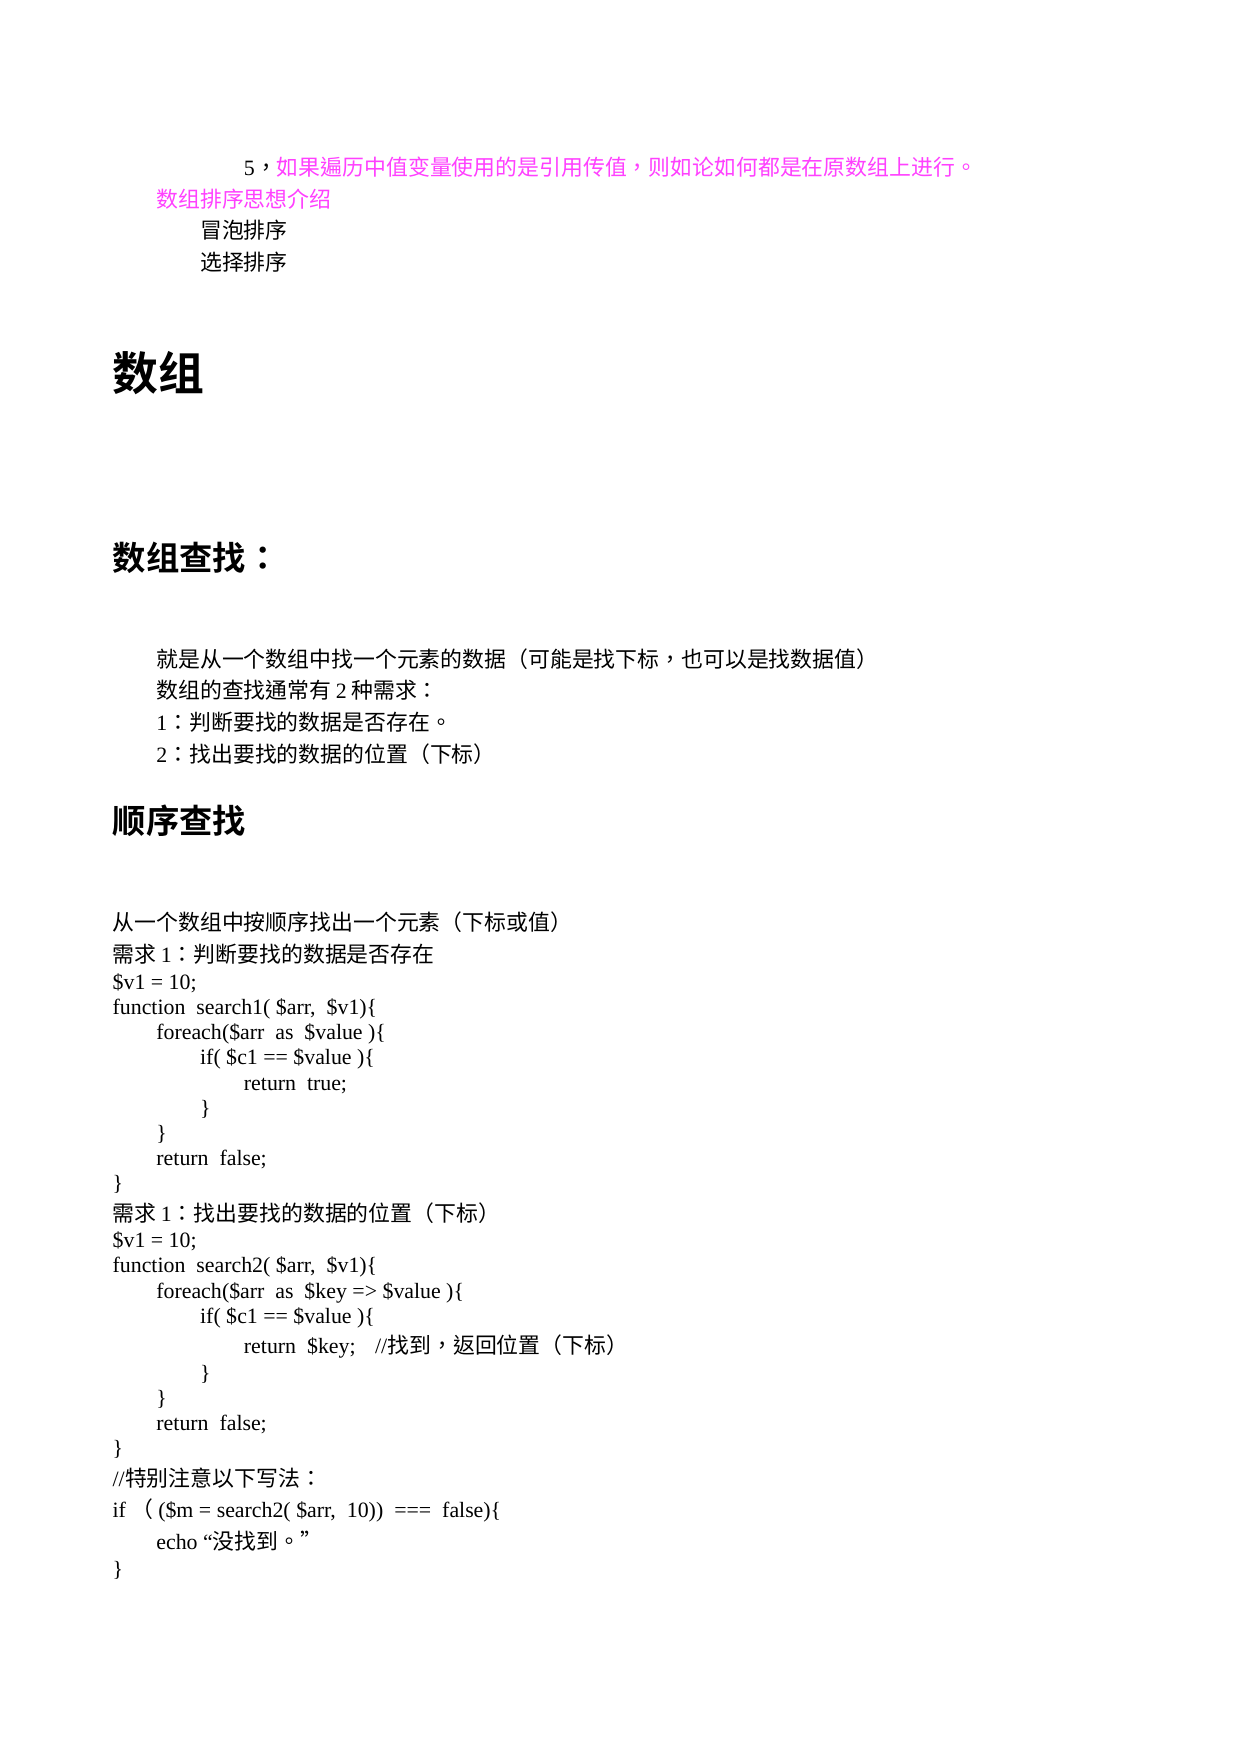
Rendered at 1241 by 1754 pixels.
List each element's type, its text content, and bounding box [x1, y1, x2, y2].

text 数组查找： [112, 532, 1128, 580]
text if( $c1 == $value ){ [156, 1303, 1128, 1328]
text 需求1：找出要找的数据的位置（下标） [112, 1196, 1128, 1227]
text foreach($arr as $key => $value ){ [112, 1278, 1128, 1303]
text 数组排序思想介绍 [112, 182, 1128, 213]
text function search2( $arr, $v1){ [112, 1252, 1128, 1278]
text } [156, 1360, 1128, 1385]
text return false; [112, 1410, 1128, 1435]
text 从一个数组中按顺序找出一个元素（下标或值） [112, 905, 1128, 937]
text if （ ($m = search2( $arr, 10)) === false){ [112, 1492, 1128, 1524]
text 5，如果遍历中值变量使用的是引用传值，则如论如何都是在原数组上进行。 [200, 150, 1128, 182]
text } [112, 1556, 1128, 1581]
text 数组 [112, 337, 1128, 404]
text 需求1：判断要找的数据是否存在 [112, 937, 1128, 969]
text 数组的查找通常有2种需求： [112, 673, 1128, 705]
text 1：判断要找的数据是否存在。 [112, 705, 1128, 737]
text } [112, 1120, 1128, 1145]
text //特别注意以下写法： [112, 1461, 1128, 1492]
text function search1( $arr, $v1){ [112, 994, 1128, 1019]
text $v1 = 10; [112, 1227, 1128, 1252]
text if( $c1 == $value ){ [156, 1044, 1128, 1069]
text foreach($arr as $value ){ [112, 1019, 1128, 1044]
text } [112, 1170, 1128, 1196]
text 选择排序 [156, 245, 1128, 277]
text return true; [200, 1069, 1128, 1095]
text 顺序查找 [112, 795, 1128, 843]
text } [156, 1095, 1128, 1120]
text echo “没找到。” [112, 1524, 1128, 1556]
text return false; [112, 1145, 1128, 1170]
text } [112, 1385, 1128, 1410]
text 就是从一个数组中找一个元素的数据（可能是找下标，也可以是找数据值） [112, 642, 1128, 673]
text return $key; //找到，返回位置（下标） [200, 1328, 1128, 1360]
text 2：找出要找的数据的位置（下标） [112, 737, 1128, 768]
text } [112, 1435, 1128, 1461]
text $v1 = 10; [112, 969, 1128, 994]
text 冒泡排序 [156, 213, 1128, 245]
